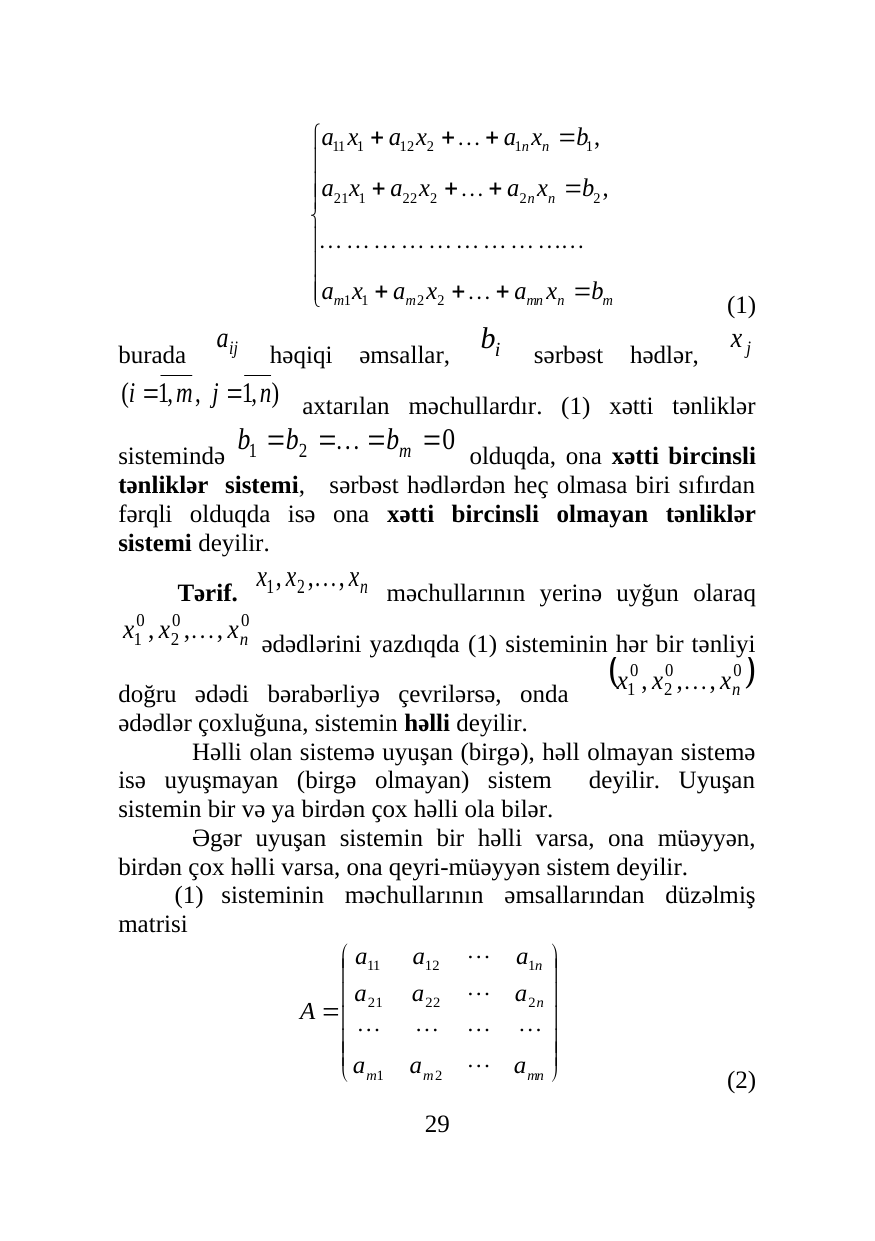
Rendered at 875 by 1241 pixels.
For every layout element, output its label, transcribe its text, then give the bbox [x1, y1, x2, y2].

list sisteminin məchullarının əmsallarından düzəlmiş matrisi [118, 881, 756, 938]
text Həlli olan sistemə uyuşan (birgə), həll olmayan sistemə isə uyuşmayan (birgə olmayan) sistem deyilir. Uyuşan sistemin bir və ya birdən çox həlli ola bilər. [118, 737, 756, 823]
text (1) [118, 118, 756, 319]
text Tərif. məchullarının yerinə uyğun olaraq ədədlərini yazdıqda (1) sisteminin hər bir tənliyi doğru ədədi bərabərliyə çevrilərsə, onda ədədlər çoxluğuna, sistemin həlli deyilir. [118, 556, 756, 737]
text (2) [118, 938, 756, 1093]
text burada həqiqi əmsallar, sərbəst hədlər, axtarılan məchullardır. (1) xətti tənliklər sistemində olduqda, ona xətti bircinsli tənliklər sistemi, sərbəst hədlərdən heç olmasa biri sıfırdan fərqli olduqda isə ona xətti bircinsli olmayan tənliklər sistemi deyilir. [118, 319, 756, 556]
text Əgər uyuşan sistemin bir həlli varsa, ona müəyyən, birdən çox həlli varsa, ona qeyri-müəyyən sistem deyilir. [118, 823, 756, 881]
